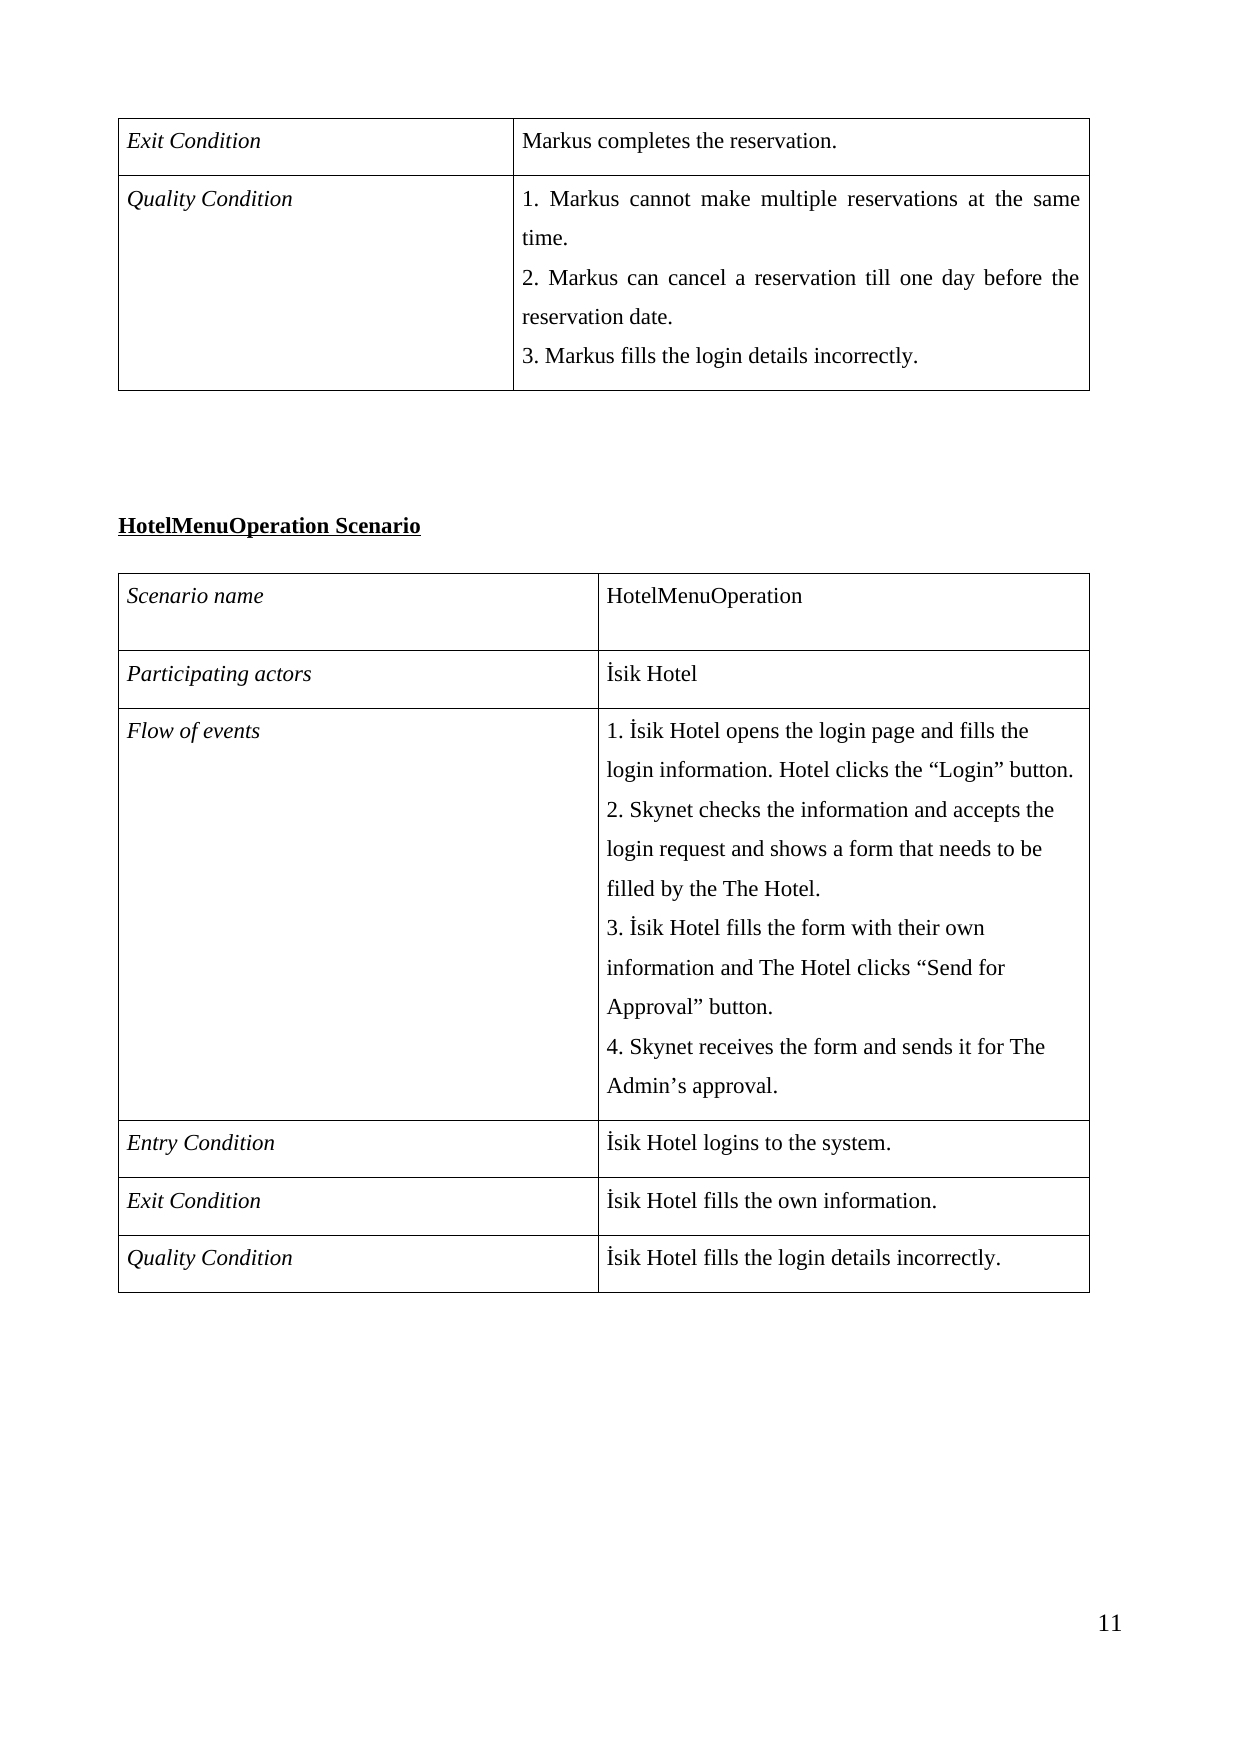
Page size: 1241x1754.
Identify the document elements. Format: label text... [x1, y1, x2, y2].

table_cell Participating actors [119, 651, 598, 708]
table_cell Quality Condition [119, 1236, 598, 1292]
table_cell Exit Condition [119, 1178, 598, 1234]
table_cell Exit Condition [119, 119, 513, 175]
table_cell İsik Hotel logins to the system. [599, 1121, 1089, 1177]
table_cell İsik Hotel fills the own information. [599, 1178, 1089, 1234]
table_cell 1. İsik Hotel opens the login page and fills the login information. Hotel clicks the “Login” button. 2. Skynet checks the information and accepts the login request and shows a form that needs to be filled by the The Hotel. 3. İsik Hotel fills the form with their own information and The Hotel clicks “Send for Approval” button. 4. Skynet receives the form and sends it for The Admin’s approval. [599, 709, 1089, 1120]
table_cell Quality Condition [119, 176, 513, 390]
table_cell Markus completes the reservation. [514, 119, 1089, 175]
table_cell İsik Hotel fills the login details incorrectly. [599, 1236, 1089, 1292]
table_cell Flow of events [119, 709, 598, 1120]
table_header Scenario name [119, 574, 598, 650]
table_header HotelMenuOperation [599, 574, 1089, 650]
text HotelMenuOperation Scenario [118, 512, 1122, 538]
table_cell Entry Condition [119, 1121, 598, 1177]
table_cell 1. Markus cannot make multiple reservations at the same time. 2. Markus can cancel a reservation till one day before the reservation date. 3. Markus fills the login details incorrectly. [514, 176, 1089, 390]
table_cell İsik Hotel [599, 651, 1089, 708]
